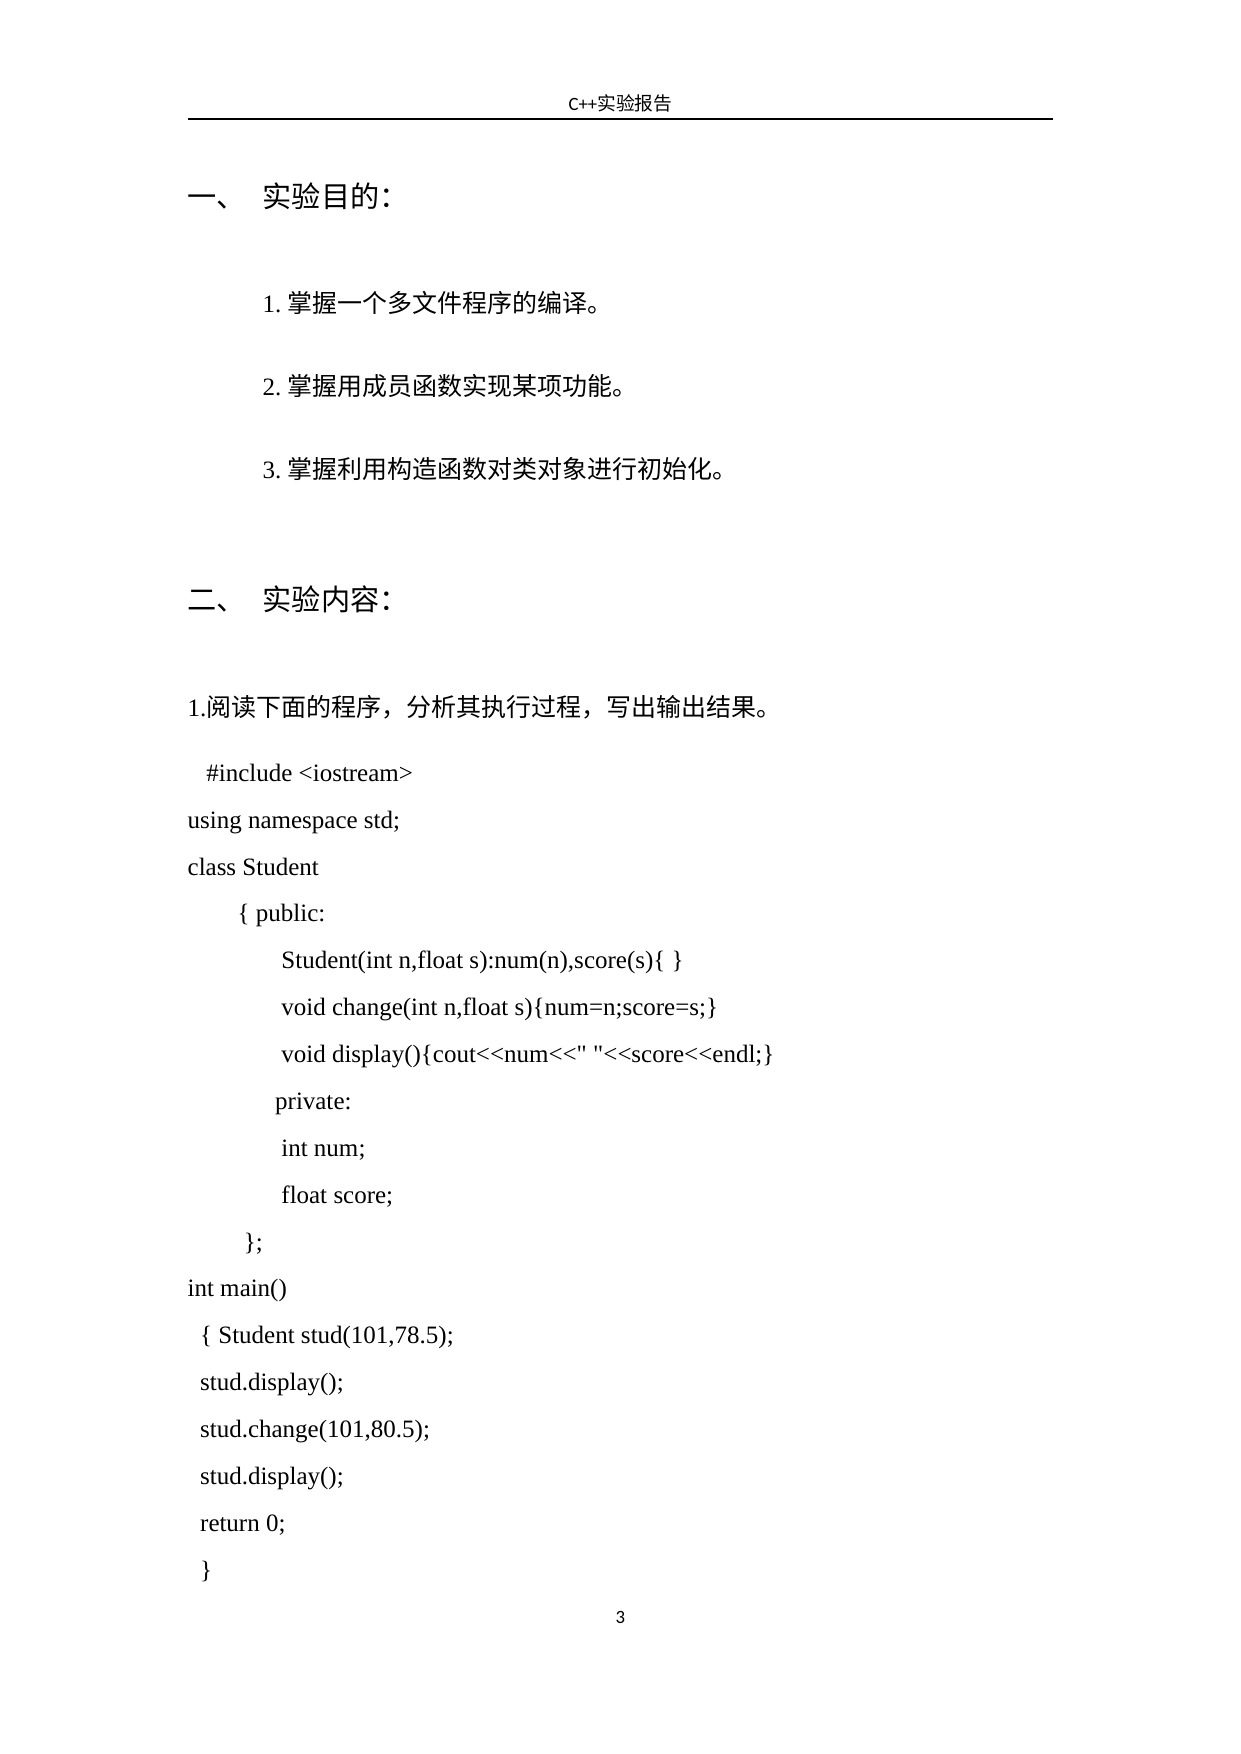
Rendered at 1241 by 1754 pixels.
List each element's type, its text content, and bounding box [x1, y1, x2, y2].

text void display(){cout<<num<<" "<<score<<endl;} [187, 1037, 1053, 1070]
text stud.display(); [187, 1459, 1053, 1492]
text { Student stud(101,78.5); [187, 1318, 1053, 1351]
text int main() [187, 1272, 1053, 1304]
list 实验内容： [187, 566, 1053, 631]
text #include <iostream> [187, 756, 1053, 788]
list 实验目的： [187, 162, 1053, 227]
text private: [187, 1084, 1053, 1117]
text } [187, 1553, 1053, 1585]
text stud.change(101,80.5); [187, 1412, 1053, 1445]
text class Student [187, 850, 1053, 882]
text 1.阅读下面的程序，分析其执行过程，写出输出结果。 [187, 673, 1053, 738]
text using namespace std; [187, 803, 1053, 835]
text Student(int n,float s):num(n),score(s){ } [187, 943, 1053, 976]
text return 0; [187, 1506, 1053, 1538]
text 3. 掌握利用构造函数对类对象进行初始化。 [262, 436, 1053, 501]
text { public: [187, 897, 1053, 929]
text void change(int n,float s){num=n;score=s;} [187, 990, 1053, 1023]
text }; [187, 1225, 1053, 1257]
text 2. 掌握用成员函数实现某项功能。 [262, 352, 1053, 417]
text float score; [187, 1178, 1053, 1210]
text stud.display(); [187, 1365, 1053, 1398]
text int num; [187, 1131, 1053, 1163]
text 1. 掌握一个多文件程序的编译。 [262, 269, 1053, 334]
